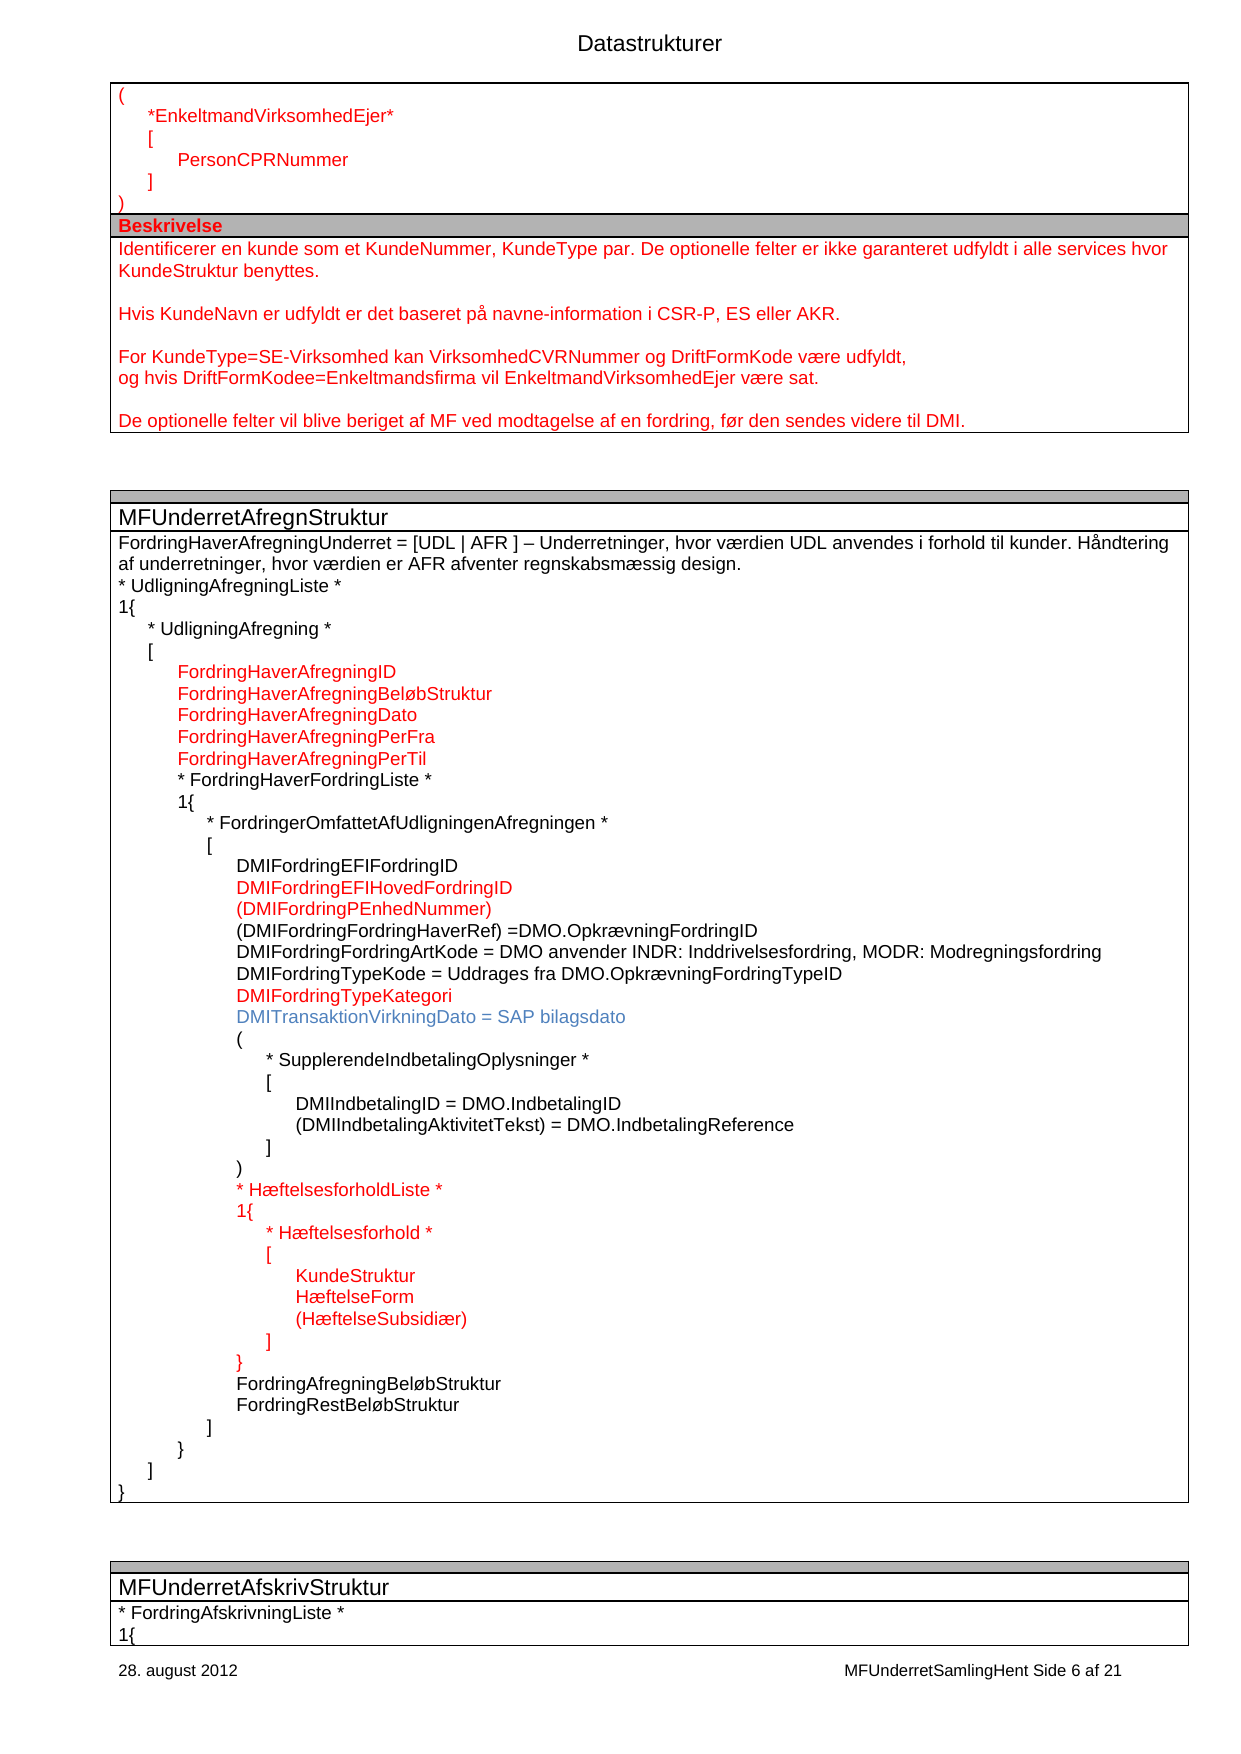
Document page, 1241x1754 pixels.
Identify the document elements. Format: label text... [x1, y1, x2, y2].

table_cell Beskrivelse [111, 215, 1188, 236]
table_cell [111, 1602, 1188, 1645]
table_cell MFUnderretAfregnStruktur [111, 504, 1188, 530]
table_header [111, 1562, 1188, 1572]
table_cell Identificerer en kunde som et KundeNummer, KundeType par. De optionelle felter er ikke garanteret udfyldt i alle services hvor KundeStruktur benyttes. Hvis KundeNavn er udfyldt er det baseret på navne-information i CSR-P, ES eller AKR. For KundeType=SE-Virksomhed kan VirksomhedCVRNummer og DriftFormKode være udfyldt, og hvis DriftFormKodee=Enkeltmandsfirma vil EnkeltmandVirksomhedEjer være sat. De optionelle felter vil blive beriget af MF ved modtagelse af en fordring, før den sendes videre til DMI. [111, 238, 1188, 432]
table_cell MFUnderretAfskrivStruktur [111, 1574, 1188, 1600]
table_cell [111, 84, 1188, 213]
table_cell FordringHaverAfregningUnderret = [UDL | AFR ] – Underretninger, hvor værdien UDL anvendes i forhold til kunder. Håndtering af underretninger, hvor værdien er AFR afventer regnskabsmæssig design. * UdligningAfregningListe * 1{ * UdligningAfregning * [ FordringHaverAfregningID FordringHaverAfregningBeløbStruktur FordringHaverAfregningDato FordringHaverAfregningPerFra FordringHaverAfregningPerTil * FordringHaverFordringListe * 1{ * FordringerOmfattetAfUdligningenAfregningen * [ DMIFordringEFIFordringID DMIFordringEFIHovedFordringID (DMIFordringPEnhedNummer) (DMIFordringFordringHaverRef) =DMO.OpkrævningFordringID DMIFordringFordringArtKode = DMO anvender INDR: Inddrivelsesfordring, MODR: Modregningsfordring DMIFordringTypeKode = Uddrages fra DMO.OpkrævningFordringTypeID DMIFordringTypeKategori DMITransaktionVirkningDato = SAP bilagsdato ( * SupplerendeIndbetalingOplysninger * [ DMIIndbetalingID = DMO.IndbetalingID (DMIIndbetalingAktivitetTekst) = DMO.IndbetalingReference ] ) * HæftelsesforholdListe * 1{ * Hæftelsesforhold * [ KundeStruktur HæftelseForm (HæftelseSubsidiær) ] } FordringAfregningBeløbStruktur FordringRestBeløbStruktur ] } ] } [111, 532, 1188, 1502]
table_header [111, 491, 1188, 502]
